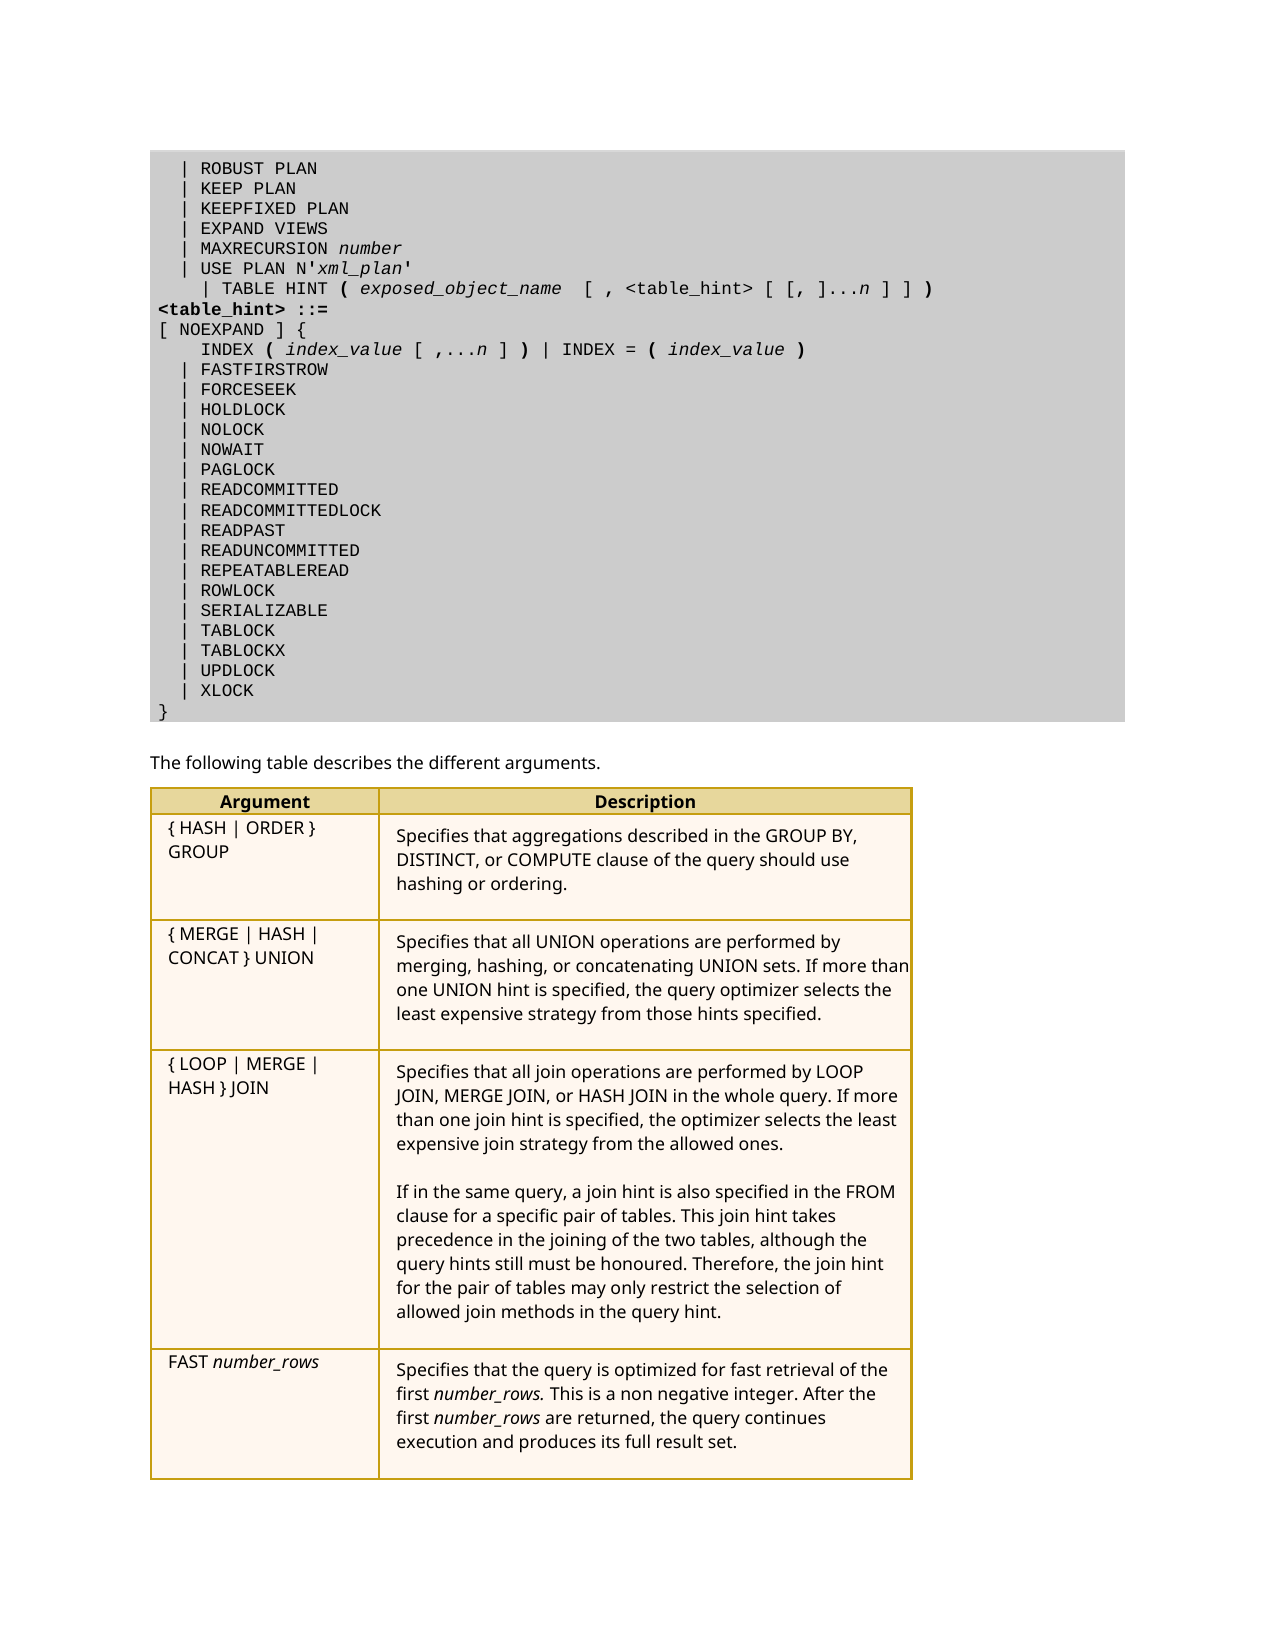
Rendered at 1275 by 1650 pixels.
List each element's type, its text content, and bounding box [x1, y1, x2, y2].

table_cell Specifies that all join operations are performed by LOOP JOIN, MERGE JOIN, or HASH JOIN in the whole query. If more than one join hint is specified, the optimizer selects the least expensive join strategy from the allowed ones. If in the same query, a join hint is also specified in the FROM clause for a specific pair of tables. This join hint takes precedence in the joining of the two tables, although the query hints still must be honoured. Therefore, the join hint for the pair of tables may only restrict the selection of allowed join methods in the query hint. [380, 1051, 910, 1348]
table_cell Specifies that the query is optimized for fast retrieval of the first number_rows. This is a non negative integer. After the first number_rows are returned, the query continues execution and produces its full result set. [380, 1350, 910, 1478]
table_cell { LOOP | MERGE | HASH } JOIN [152, 1051, 378, 1348]
table_cell { HASH | ORDER } GROUP [152, 815, 378, 919]
table_cell { MERGE | HASH | CONCAT } UNION [152, 921, 378, 1049]
table_cell Specifies that aggregations described in the GROUP BY, DISTINCT, or COMPUTE clause of the query should use hashing or ordering. [380, 815, 910, 919]
table_header Description [380, 789, 910, 813]
text The following table describes the different arguments. [150, 750, 1125, 774]
table_cell FAST number_rows [152, 1350, 378, 1478]
table_cell Specifies that all UNION operations are performed by merging, hashing, or concatenating UNION sets. If more than one UNION hint is specified, the query optimizer selects the least expensive strategy from those hints specified. [380, 921, 910, 1049]
table_header Argument [152, 789, 378, 813]
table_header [150, 152, 1125, 722]
